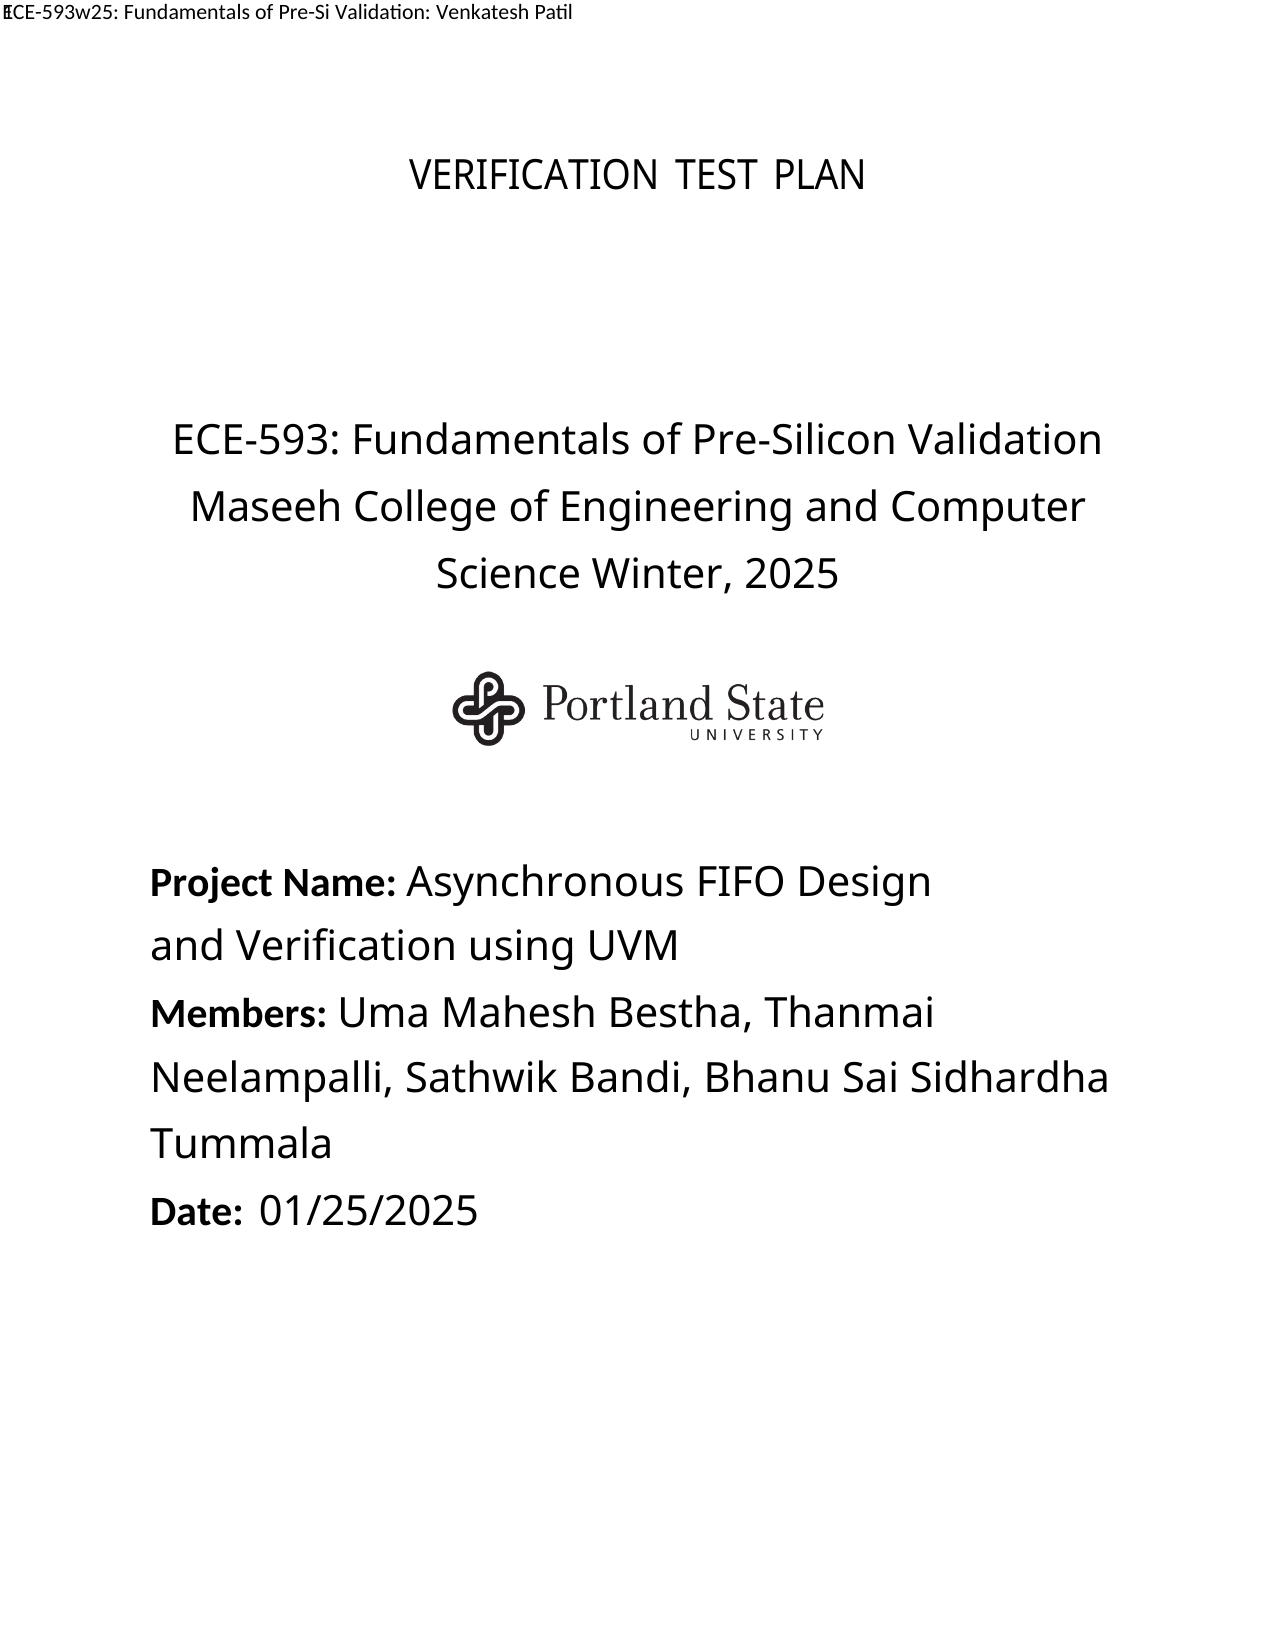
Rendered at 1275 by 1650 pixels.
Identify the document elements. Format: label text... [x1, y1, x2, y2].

text Project Name: Asynchronous FIFO Design and Verification using UVM [150, 852, 967, 972]
text ECE-593: Fundamentals of Pre-Silicon Validation Maseeh College of Engineering and Computer Science Winter, 2025 [155, 410, 1120, 601]
text Members: Uma Mahesh Bestha, Thanmai Neelampalli, Sathwik Bandi, Bhanu Sai Sidhardha Tummala [150, 982, 1119, 1171]
text VERIFICATION TEST PLAN [150, 152, 1126, 198]
text Date: 01/25/2025 [150, 1181, 1162, 1238]
picture [452, 671, 824, 746]
